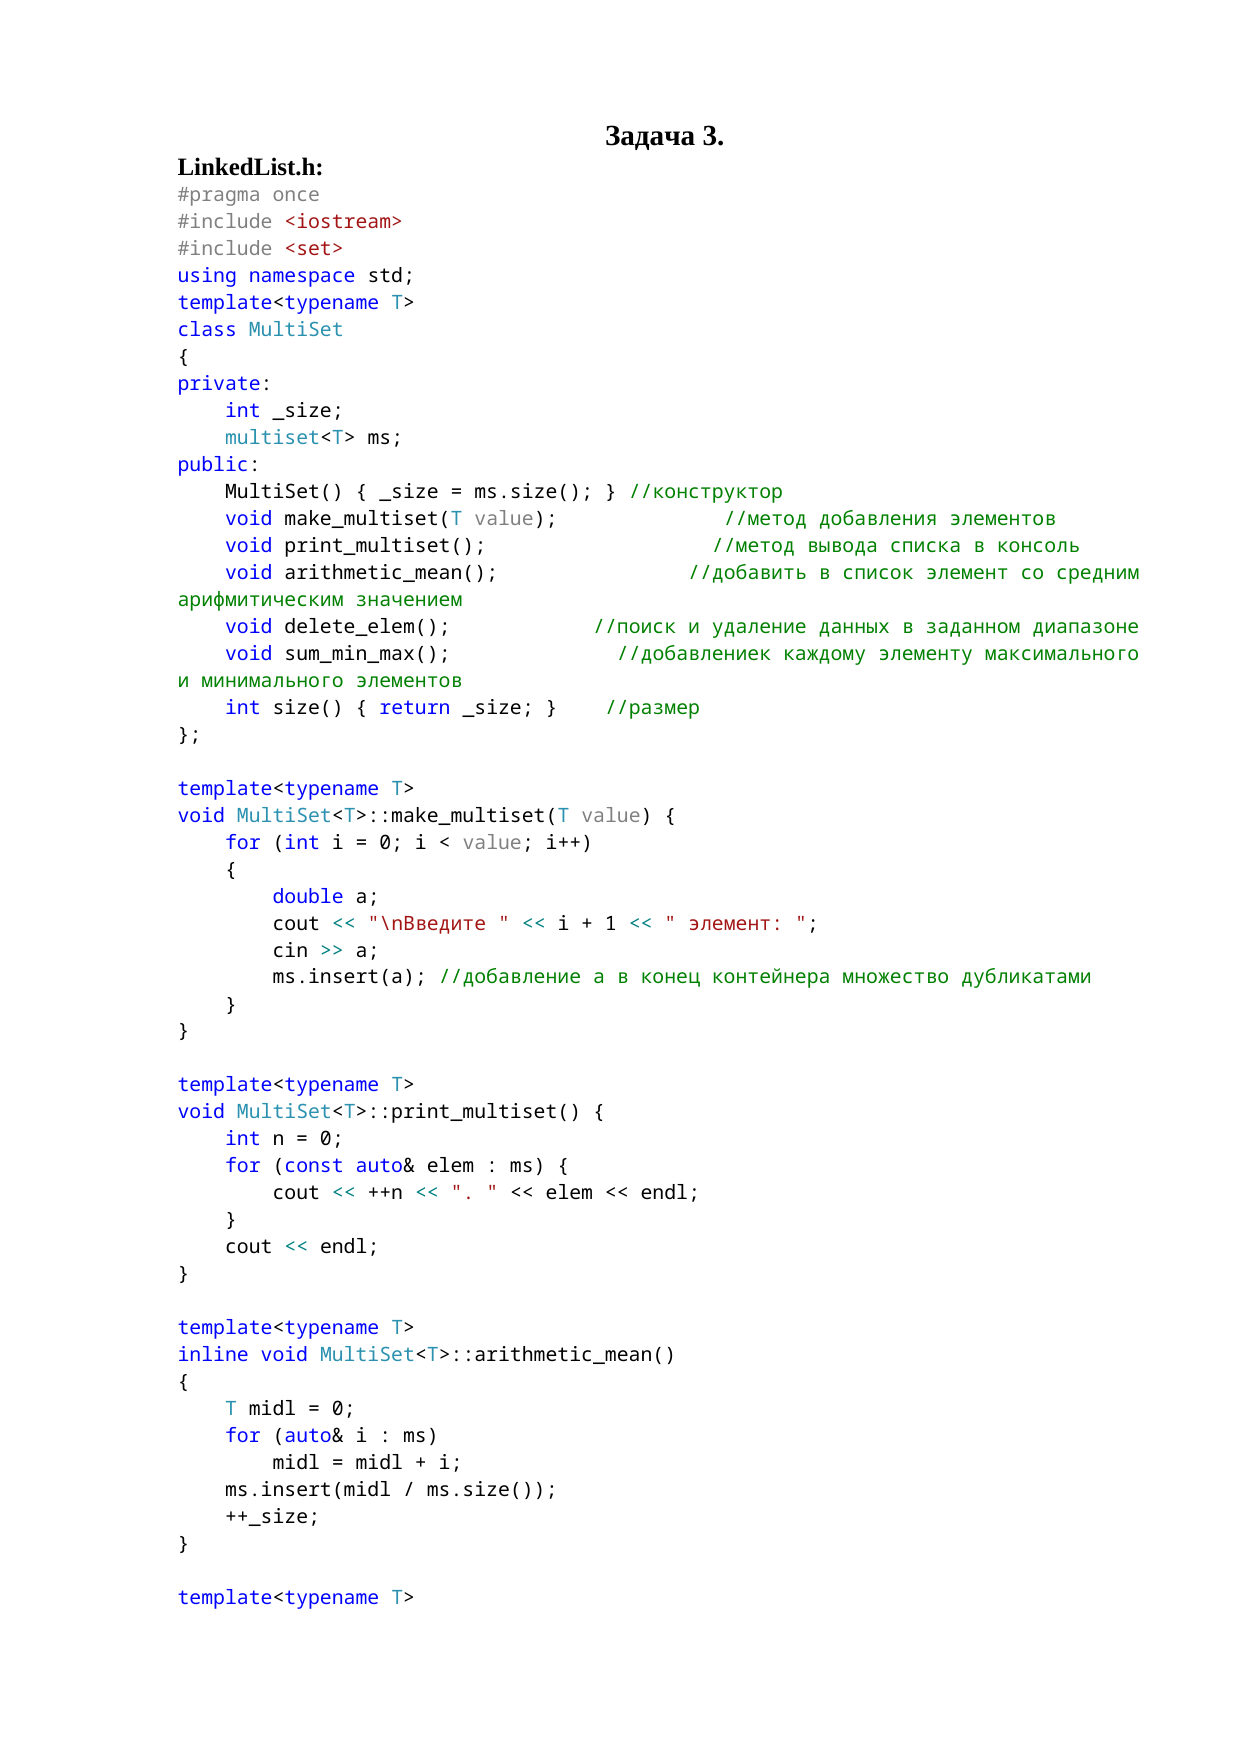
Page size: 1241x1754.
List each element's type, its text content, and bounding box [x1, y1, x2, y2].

text #include <iostream> [177, 207, 1152, 234]
text template<typename T> [177, 774, 1152, 801]
text template<typename T> [177, 1583, 1152, 1610]
text cout << "\nВведите " << i + 1 << " элемент: "; [177, 909, 1152, 936]
text int _size; [177, 396, 1152, 423]
text } [177, 1529, 1152, 1556]
text cout << endl; [177, 1233, 1152, 1259]
text void delete_elem(); //поиск и удаление данных в заданном диапазоне [177, 612, 1152, 639]
text multiset<T> ms; [177, 423, 1152, 450]
text ms.insert(a); //добавление a в конец контейнера множество дубликатами [177, 963, 1152, 990]
text template<typename T> [177, 1313, 1152, 1341]
text { [177, 855, 1152, 882]
text template<typename T> [177, 1071, 1152, 1098]
text { [177, 342, 1152, 369]
text void sum_min_max(); //добавлениек каждому элементу максимального и минимального элементов [177, 639, 1152, 693]
text void arithmetic_mean(); //добавить в список элемент со средним арифмитическим значением [177, 558, 1152, 612]
text { [177, 1367, 1152, 1394]
text MultiSet() { _size = ms.size(); } //конструктор [177, 477, 1152, 504]
text cout << ++n << ". " << elem << endl; [177, 1179, 1152, 1206]
text double a; [177, 882, 1152, 909]
text private: [177, 369, 1152, 396]
text inline void MultiSet<T>::arithmetic_mean() [177, 1341, 1152, 1367]
text void MultiSet<T>::make_multiset(T value) { [177, 801, 1152, 828]
text for (int i = 0; i < value; i++) [177, 828, 1152, 855]
text template<typename T> [177, 288, 1152, 315]
text T midl = 0; [177, 1394, 1152, 1421]
text int n = 0; [177, 1125, 1152, 1152]
text using namespace std; [177, 261, 1152, 288]
text int size() { return _size; } //размер [177, 693, 1152, 720]
text } [177, 1017, 1152, 1044]
text ++_size; [177, 1502, 1152, 1529]
text }; [177, 720, 1152, 747]
text void make_multiset(T value); //метод добавления элементов [177, 504, 1152, 531]
text midl = midl + i; [177, 1448, 1152, 1475]
text LinkedList.h: [177, 152, 1152, 180]
text void MultiSet<T>::print_multiset() { [177, 1098, 1152, 1125]
text void print_multiset(); //метод вывода списка в консоль [177, 531, 1152, 558]
text } [177, 990, 1152, 1017]
text } [177, 1206, 1152, 1233]
text for (auto& i : ms) [177, 1421, 1152, 1448]
text #pragma once [177, 180, 1152, 207]
text } [177, 1259, 1152, 1287]
text class MultiSet [177, 315, 1152, 342]
text cin >> a; [177, 936, 1152, 963]
text #include <set> [177, 234, 1152, 261]
text ms.insert(midl / ms.size()); [177, 1475, 1152, 1502]
text Задача 3. [177, 118, 1152, 152]
text for (const auto& elem : ms) { [177, 1152, 1152, 1179]
text public: [177, 450, 1152, 477]
